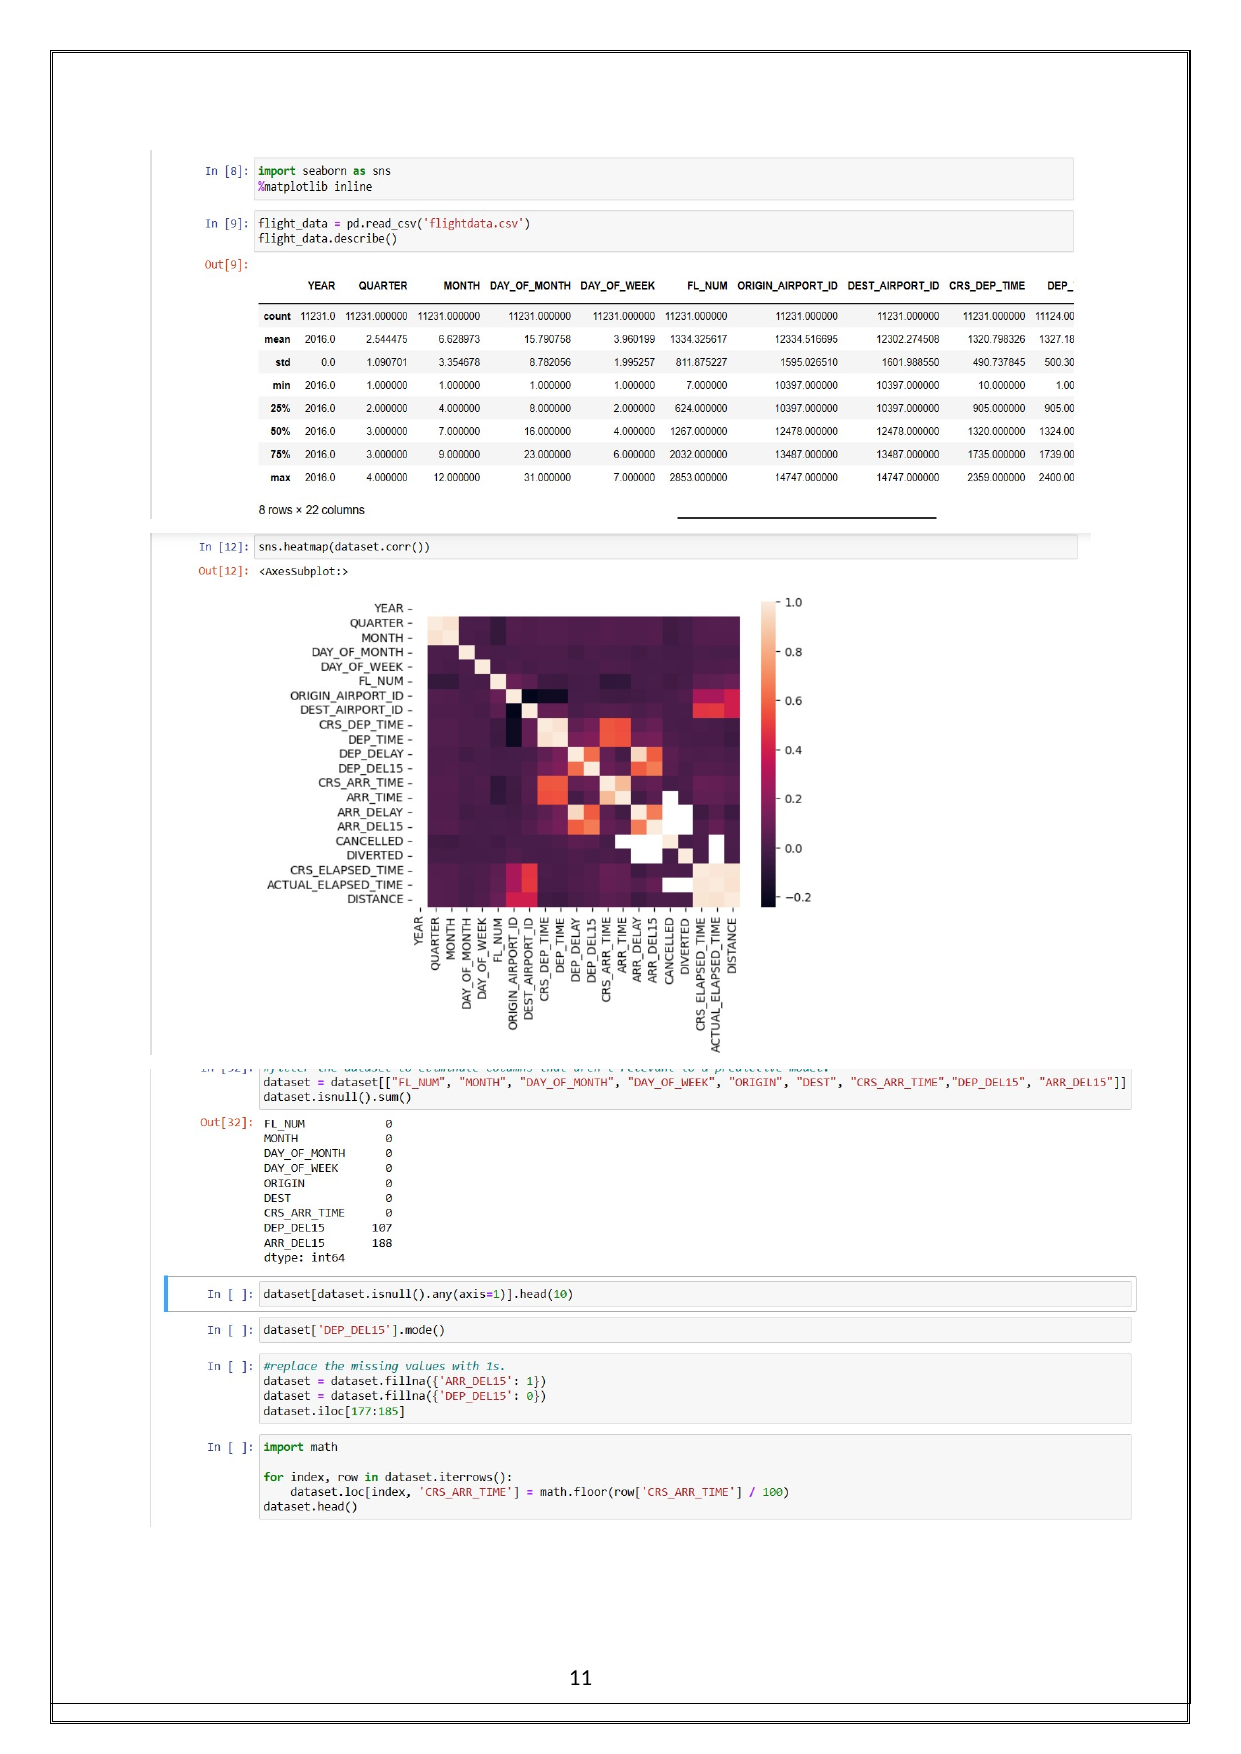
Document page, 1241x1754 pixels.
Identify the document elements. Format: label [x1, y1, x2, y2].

picture [150, 533, 1091, 1055]
picture [150, 1069, 1148, 1527]
picture [150, 150, 1091, 519]
